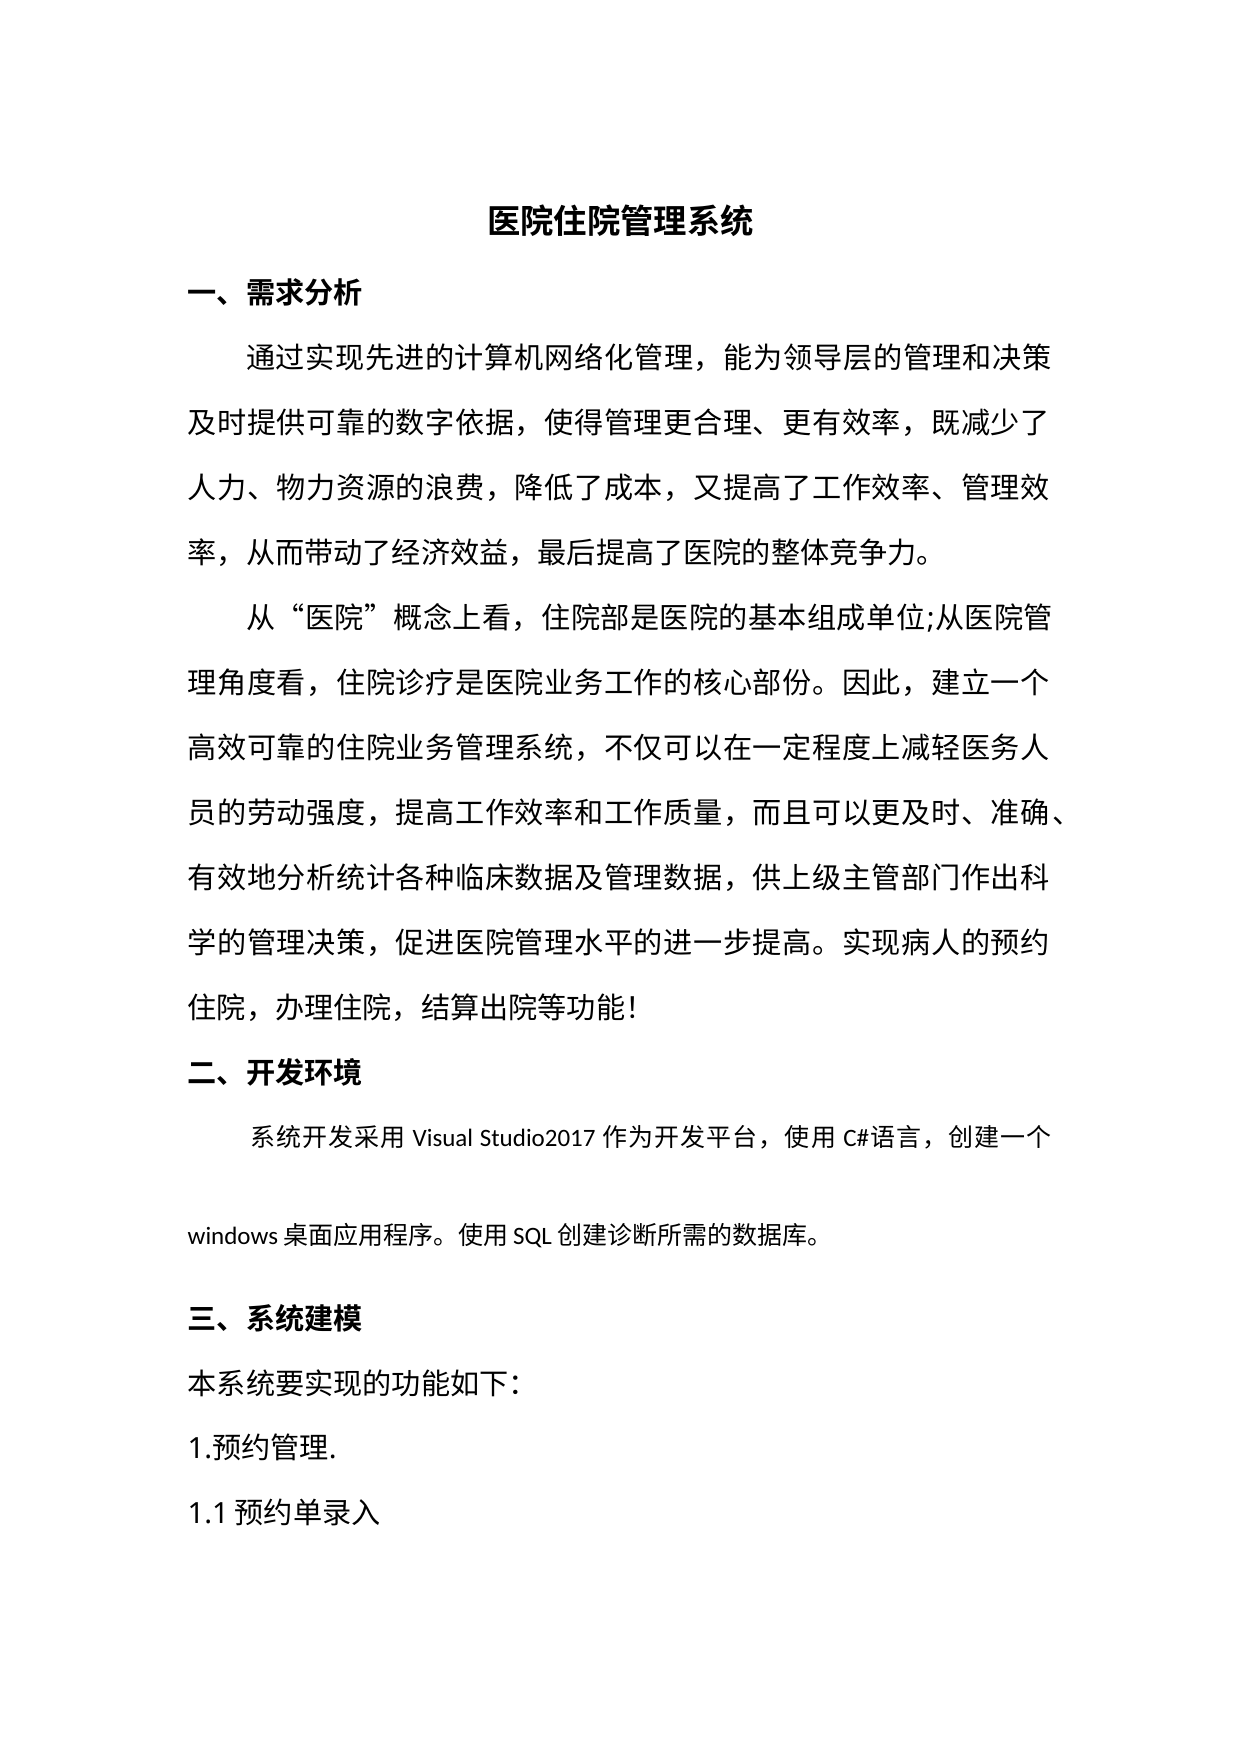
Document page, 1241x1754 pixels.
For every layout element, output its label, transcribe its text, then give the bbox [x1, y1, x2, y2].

text 通过实现先进的计算机网络化管理，能为领导层的管理和决策及时提供可靠的数字依据，使得管理更合理、更有效率，既减少了人力、物力资源的浪费，降低了成本，又提高了工作效率、管理效率，从而带动了经济效益，最后提高了医院的整体竞争力。 [187, 323, 1053, 583]
text 1.预约管理. [187, 1414, 1053, 1479]
title 医院住院管理系统 [187, 187, 1053, 252]
text 系统开发采用Visual Studio2017作为开发平台，使用C#语言，创建一个windows桌面应用程序。使用SQL创建诊断所需的数据库。 [187, 1103, 1053, 1266]
text 1.1预约单录入 [187, 1479, 1053, 1544]
text 本系统要实现的功能如下： [187, 1349, 1053, 1414]
text 从“医院”概念上看，住院部是医院的基本组成单位;从医院管理角度看，住院诊疗是医院业务工作的核心部份。因此，建立一个高效可靠的住院业务管理系统，不仅可以在一定程度上减轻医务人员的劳动强度，提高工作效率和工作质量，而且可以更及时、准确、有效地分析统计各种临床数据及管理数据，供上级主管部门作出科学的管理决策，促进医院管理水平的进一步提高。实现病人的预约住院，办理住院，结算出院等功能！ [187, 583, 1053, 1038]
text 二、开发环境 [187, 1038, 1053, 1103]
text 一、需求分析 [187, 258, 1053, 323]
text 三、系统建模 [187, 1284, 1053, 1349]
